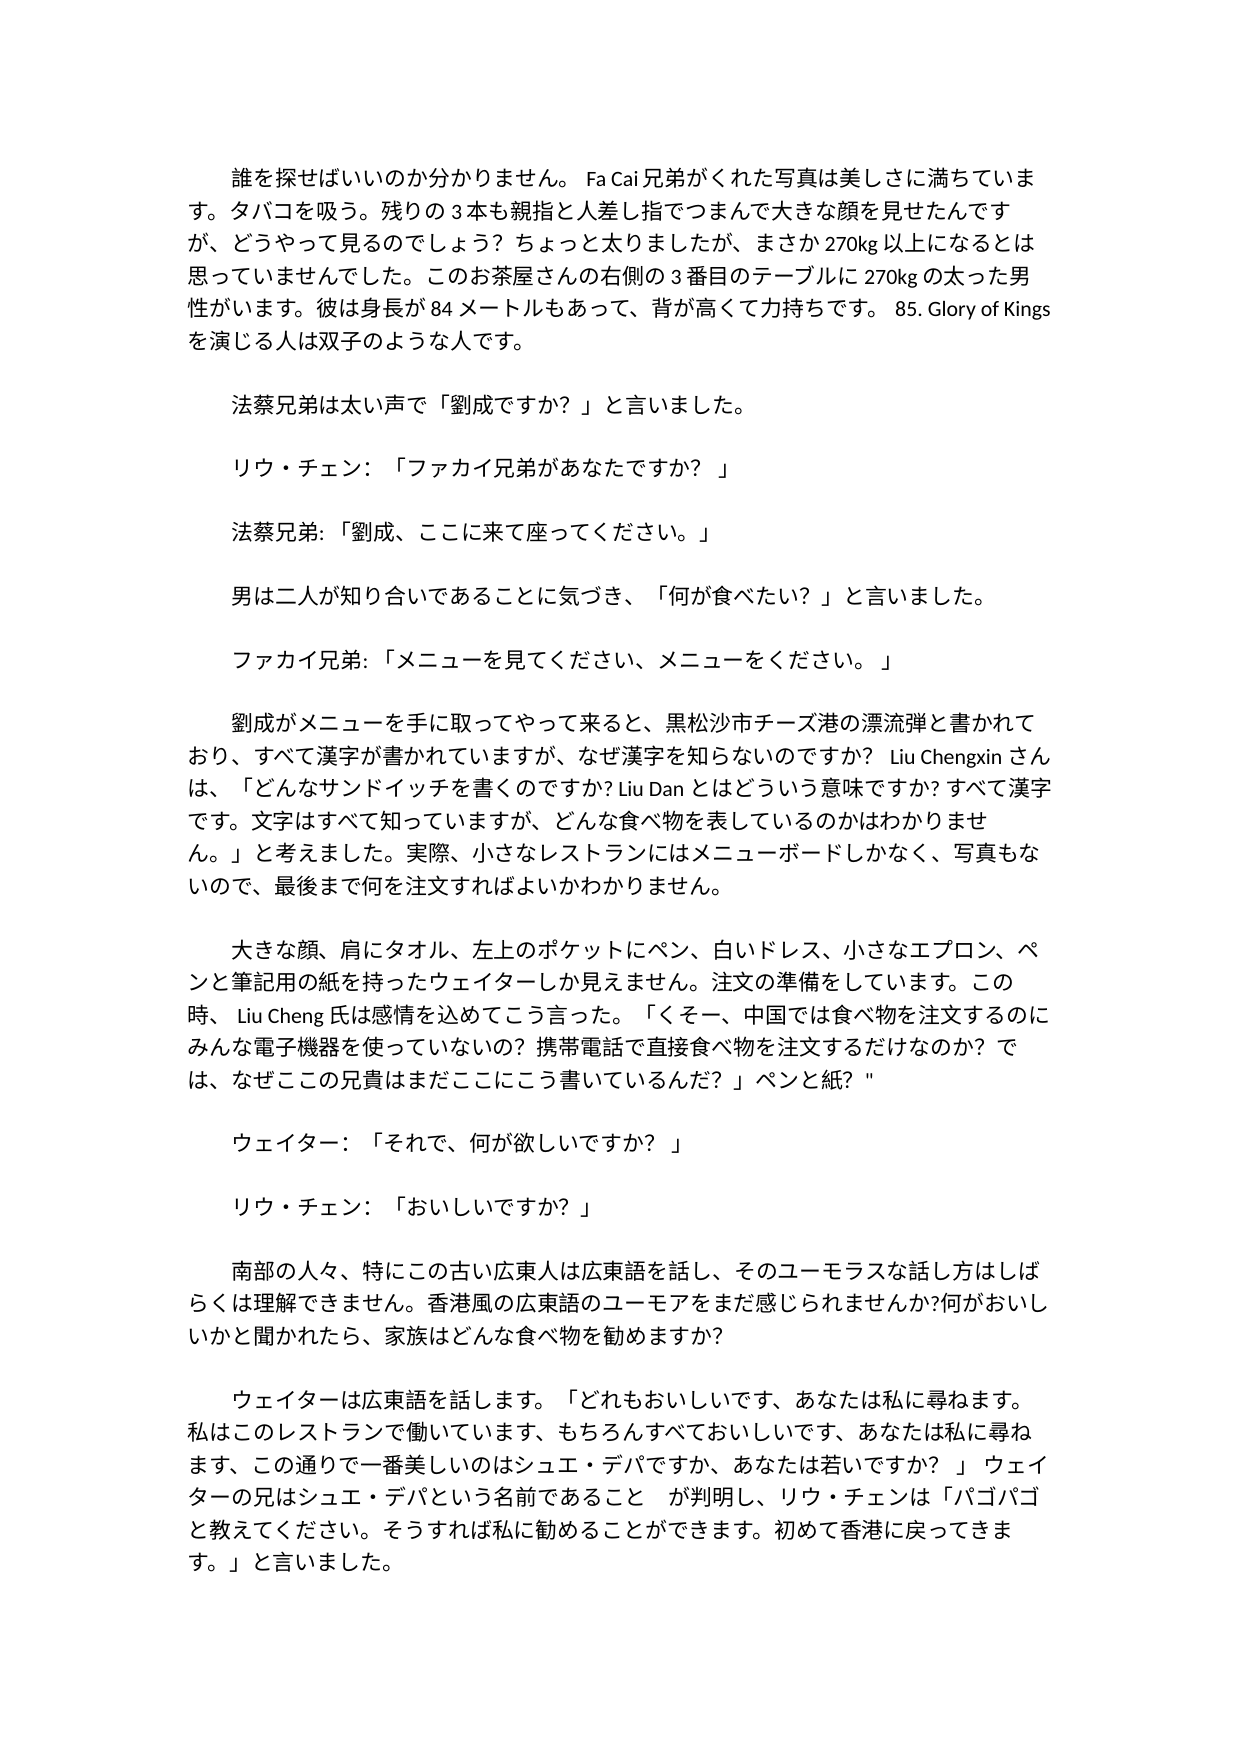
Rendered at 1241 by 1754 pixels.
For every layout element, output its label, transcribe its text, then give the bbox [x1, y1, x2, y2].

text リウ・チェン：「ファカイ兄弟があなたですか？ 」 [187, 452, 1053, 484]
text 劉成がメニューを手に取ってやって来ると、黒松沙市チーズ港の漂流弾と書かれており、すべて漢字が書かれていますが、なぜ漢字を知らないのですか？ Liu Chengxin さんは、「どんなサンドイッチを書くのですか? Liu Dan とはどういう意味ですか? すべて漢字です。文字はすべて知っていますが、どんな食べ物を表しているのかはわかりません。」と考えました。実際、小さなレストランにはメニューボードしかなく、写真もないので、最後まで何を注文すればよいかわかりません。 [187, 707, 1053, 902]
text 誰を探せばいいのか分かりません。 Fa Cai兄弟がくれた写真は美しさに満ちています。タバコを吸う。残りの3本も親指と人差し指でつまんで大きな顔を見せたんですが、どうやって見るのでしょう？ちょっと太りましたが、まさか270kg以上になるとは思っていませんでした。このお茶屋さんの右側の3番目のテーブルに270kgの太った男性がいます。彼は身長が84メートルもあって、背が高くて力持ちです。 85. Glory of Kingsを演じる人は双子のような人です。 [187, 162, 1053, 357]
text 大きな顔、肩にタオル、左上のポケットにペン、白いドレス、小さなエプロン、ペンと筆記用の紙を持ったウェイターしか見えません。注文の準備をしています。この時、 Liu Cheng氏は感情を込めてこう言った。「くそー、中国では食べ物を注文するのにみんな電子機器を使っていないの？携帯電話で直接食べ物を注文するだけなのか？では、なぜここの兄貴はまだここにこう書いているんだ？」ペンと紙？" [187, 933, 1053, 1096]
text 南部の人々、特にこの古い広東人は広東語を話し、そのユーモラスな話し方はしばらくは理解できません。香港風の広東語のユーモアをまだ感じられませんか?何がおいしいかと聞かれたら、家族はどんな食べ物を勧めますか？ [187, 1254, 1053, 1352]
text 法蔡兄弟は太い声で「劉成ですか？」と言いました。 [187, 388, 1053, 421]
text ウェイターは広東語を話します。「どれもおいしいです、あなたは私に尋ねます。私はこのレストランで働いています、もちろんすべておいしいです、あなたは私に尋ねます、この通りで一番美しいのはシュエ・デパですか、あなたは若いですか？ 」 ウェイターの兄はシュエ・デパという名前であること が判明し、リウ・チェンは「パゴパゴと教えてください。そうすれば私に勧めることができます。初めて香港に戻ってきます。」と言いました。 [187, 1383, 1053, 1578]
text ファカイ兄弟: 「メニューを見てください、メニューをください。 」 [187, 643, 1053, 676]
text 男は二人が知り合いであることに気づき、「何が食べたい？」と言いました。 [187, 579, 1053, 612]
text 法蔡兄弟: 「劉成、ここに来て座ってください。」 [187, 516, 1053, 548]
text ウェイター：「それで、何が欲しいですか？ 」 [187, 1127, 1053, 1159]
text リウ・チェン：「おいしいですか？」 [187, 1191, 1053, 1223]
